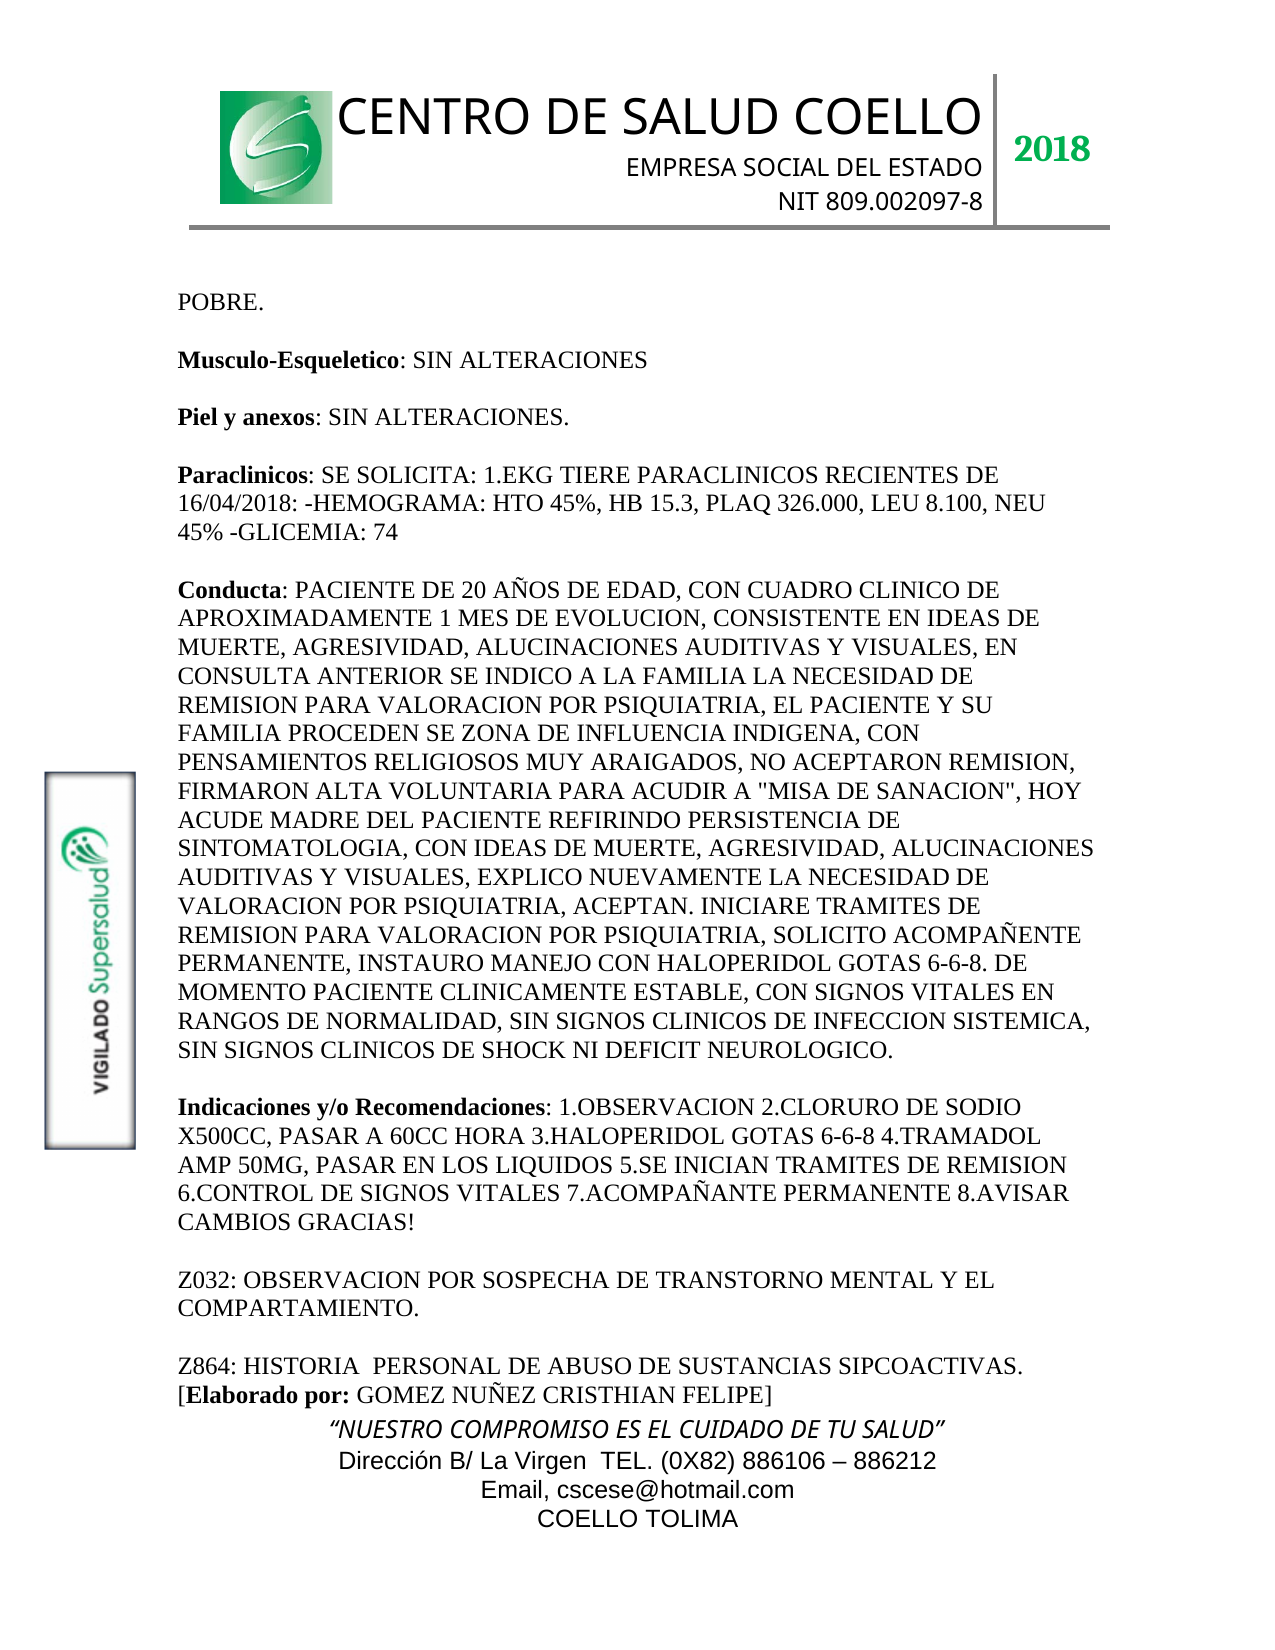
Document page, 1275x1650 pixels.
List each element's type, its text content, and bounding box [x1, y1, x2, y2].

text Z032: OBSERVACION POR SOSPECHA DE TRANSTORNO MENTAL Y EL COMPARTAMIENTO. [177, 1265, 1098, 1322]
picture [45, 772, 135, 1149]
text Z864: HISTORIA PERSONAL DE ABUSO DE SUSTANCIAS SIPCOACTIVAS. [Elaborado por: GOMEZ NUÑEZ CRISTHIAN FELIPE] [177, 1351, 1098, 1408]
picture [220, 91, 333, 204]
